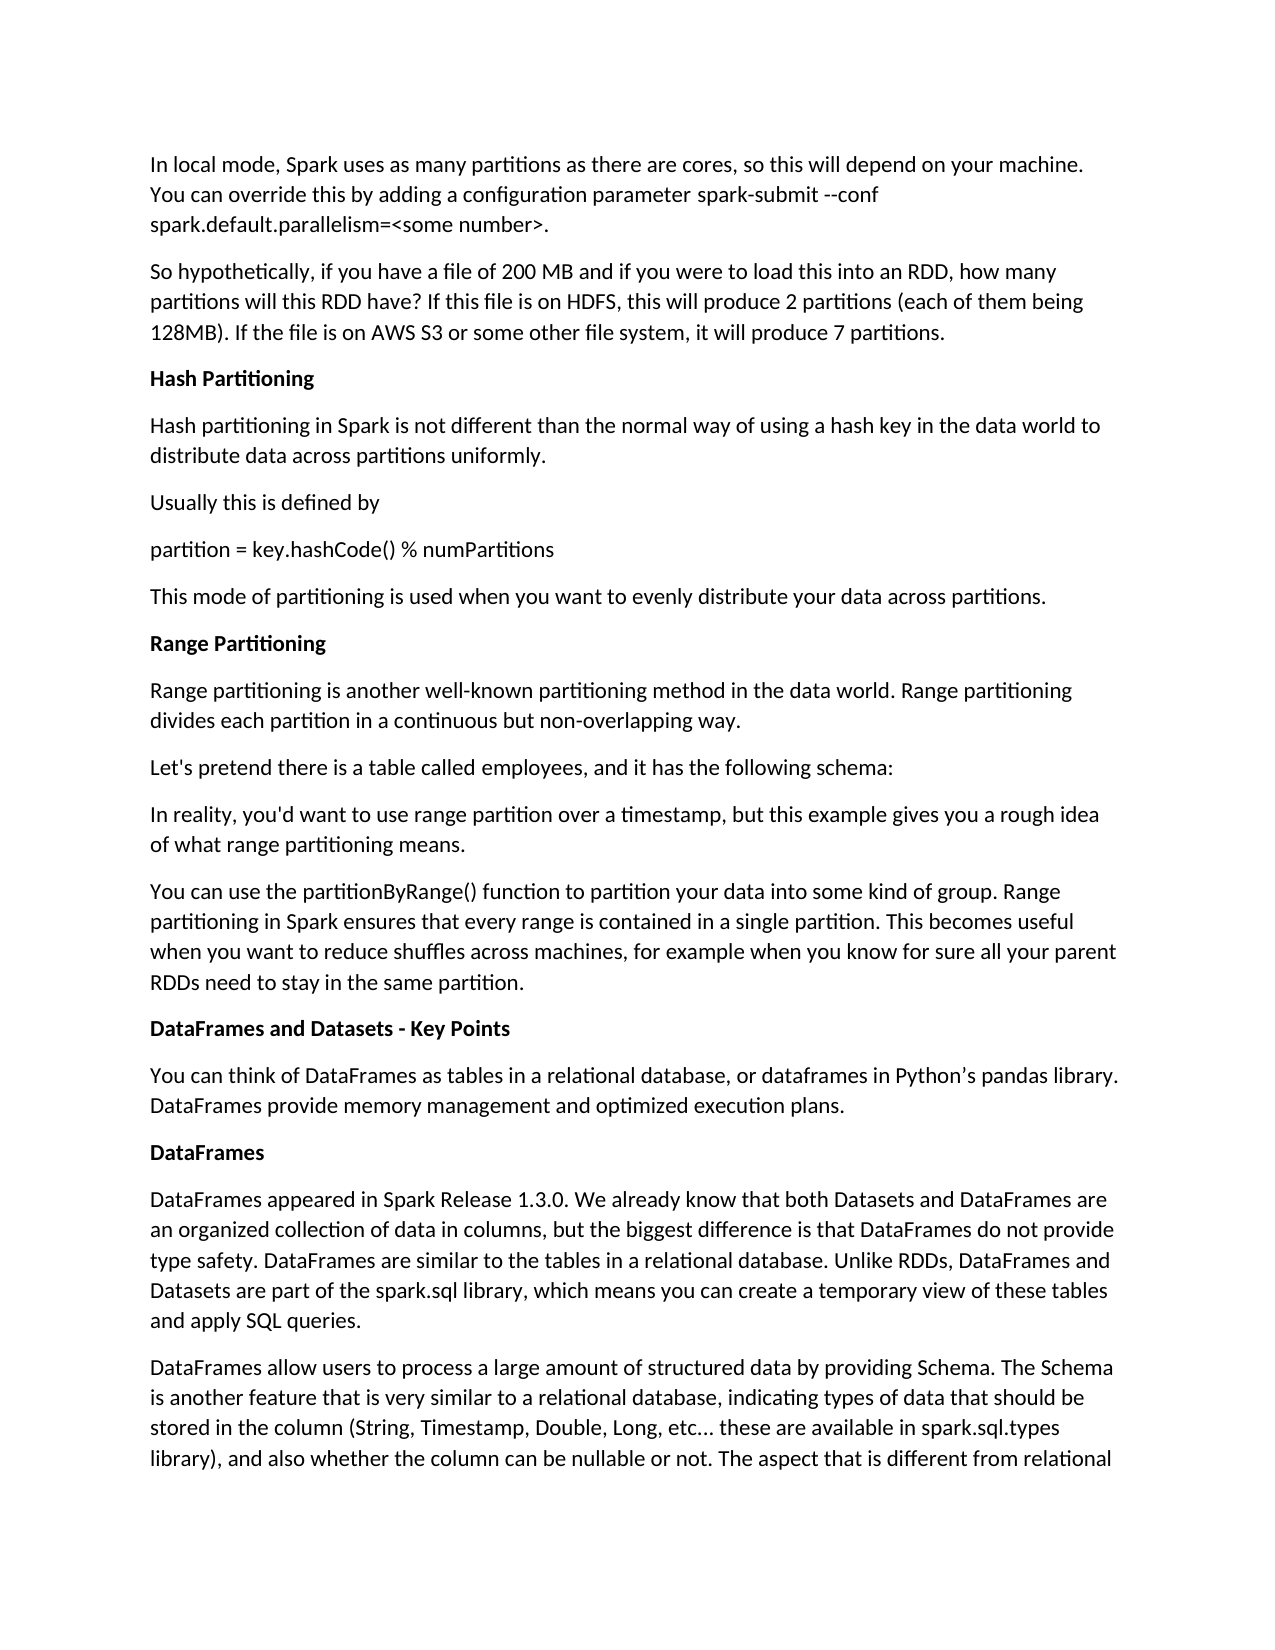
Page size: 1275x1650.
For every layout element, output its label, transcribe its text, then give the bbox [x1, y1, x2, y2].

text You can think of DataFrames as tables in a relational database, or dataframes in Python’s pandas library. DataFrames provide memory management and optimized execution plans. [150, 1061, 1125, 1120]
text DataFrames [150, 1138, 1125, 1167]
text partition = key.hashCode() % numPartitions [150, 535, 1125, 563]
text DataFrames appeared in Spark Release 1.3.0. We already know that both Datasets and DataFrames are an organized collection of data in columns, but the biggest difference is that DataFrames do not provide type safety. DataFrames are similar to the tables in a relational database. Unlike RDDs, DataFrames and Datasets are part of the spark.sql library, which means you can create a temporary view of these tables and apply SQL queries. [150, 1185, 1125, 1334]
text DataFrames and Datasets - Key Points [150, 1014, 1125, 1043]
text Range Partitioning [150, 629, 1125, 657]
text So hypothetically, if you have a file of 200 MB and if you were to load this into an RDD, how many partitions will this RDD have? If this file is on HDFS, this will produce 2 partitions (each of them being 128MB). If the file is on AWS S3 or some other file system, it will produce 7 partitions. [150, 257, 1125, 346]
text Range partitioning is another well-known partitioning method in the data world. Range partitioning divides each partition in a continuous but non-overlapping way. [150, 676, 1125, 734]
text In local mode, Spark uses as many partitions as there are cores, so this will depend on your machine. You can override this by adding a configuration parameter spark-submit --conf spark.default.parallelism=<some number>. [150, 150, 1125, 238]
text Hash partitioning in Spark is not different than the normal way of using a hash key in the data world to distribute data across partitions uniformly. [150, 411, 1125, 470]
text Hash Partitioning [150, 364, 1125, 393]
text Let's pretend there is a table called employees, and it has the following schema: [150, 753, 1125, 781]
text This mode of partitioning is used when you want to evenly distribute your data across partitions. [150, 582, 1125, 610]
text Usually this is defined by [150, 488, 1125, 517]
text In reality, you'd want to use range partition over a timestamp, but this example gives you a rough idea of what range partitioning means. [150, 800, 1125, 858]
text You can use the partitionByRange() function to partition your data into some kind of group. Range partitioning in Spark ensures that every range is contained in a single partition. This becomes useful when you want to reduce shuffles across machines, for example when you know for sure all your parent RDDs need to stay in the same partition. [150, 877, 1125, 996]
